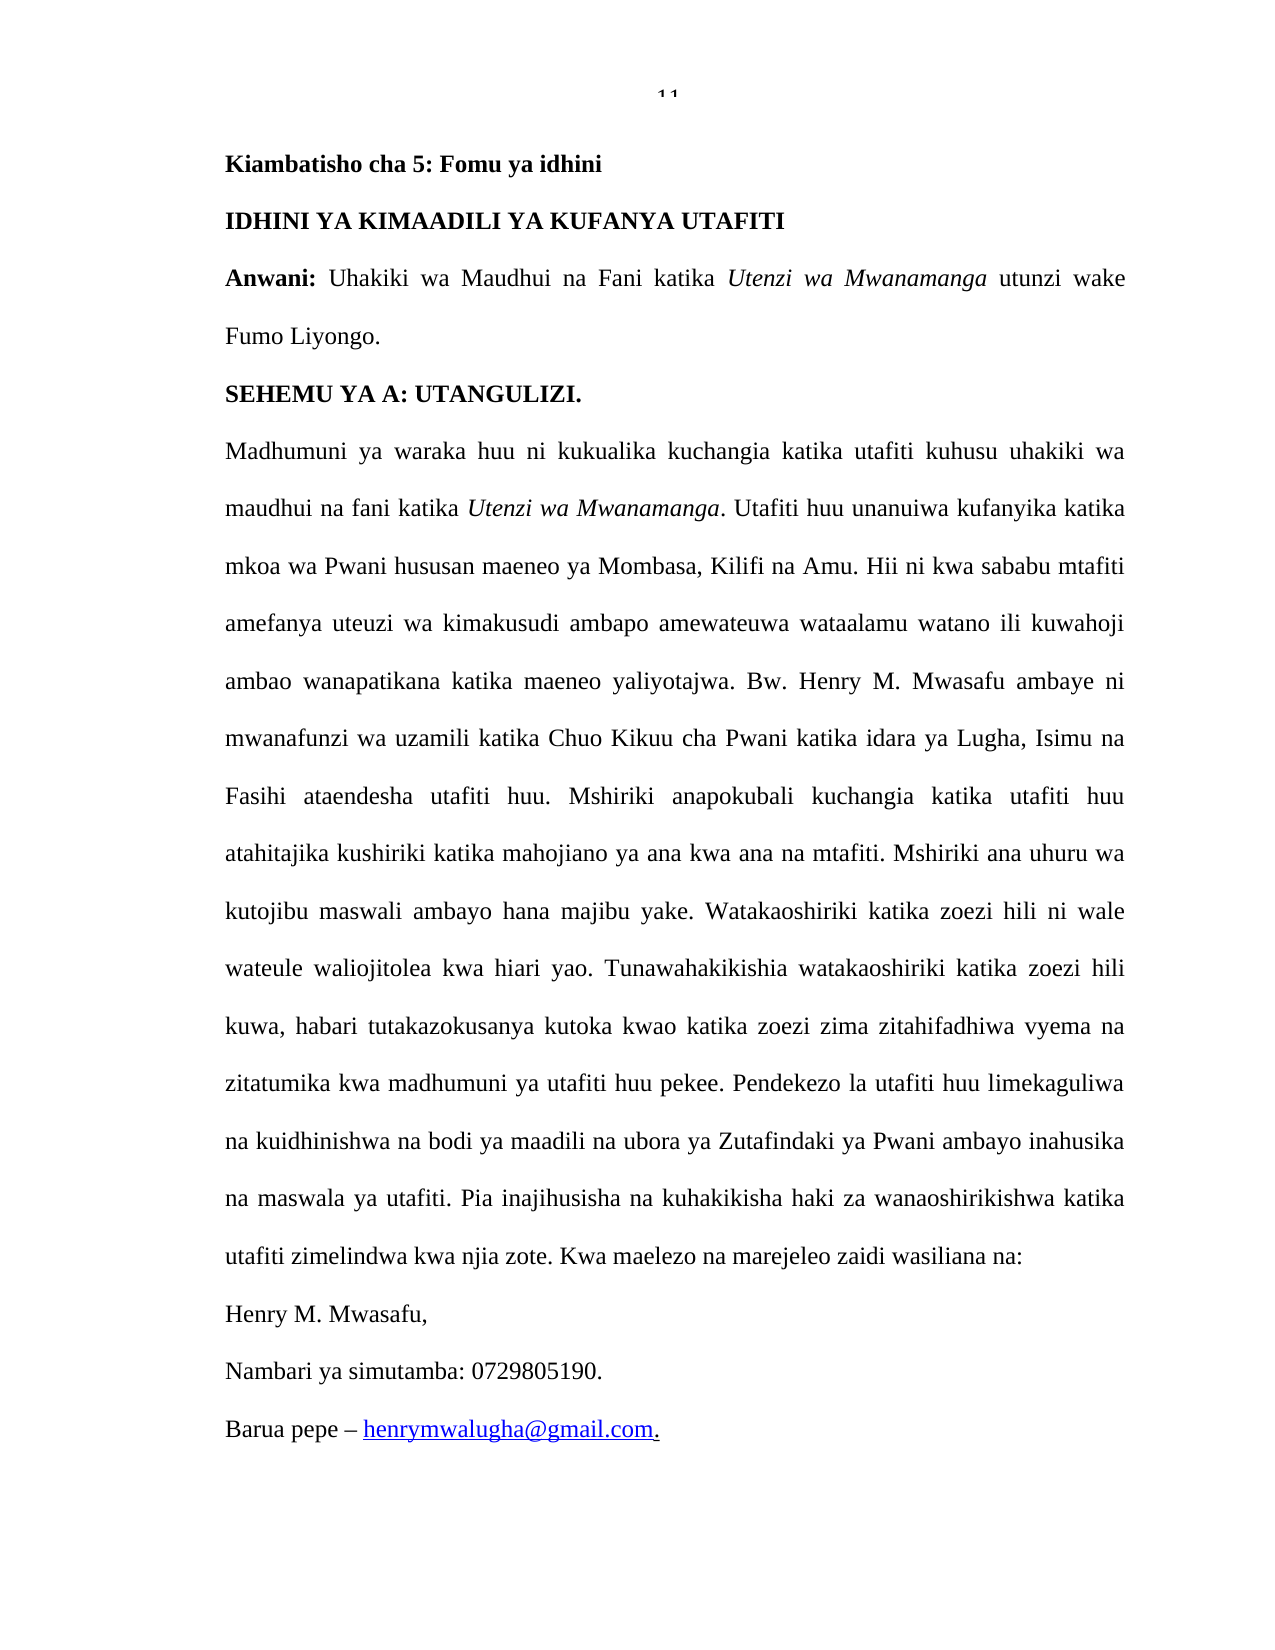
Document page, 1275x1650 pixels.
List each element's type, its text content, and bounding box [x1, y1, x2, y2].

subtitle SEHEMU YA A: UTANGULIZI. [225, 379, 1148, 408]
text Anwani: Uhakiki wa Maudhui na Fani katika Utenzi wa Mwanamanga utunzi wake Fumo Liyongo. [225, 263, 1126, 350]
subtitle Kiambatisho cha 5: Fomu ya idhini [225, 149, 1148, 178]
text Nambari ya simutamba: 0729805190. Barua pepe – henrymwalugha@gmail.com. [225, 1356, 662, 1443]
text IDHINI YA KIMAADILI YA KUFANYA UTAFITI [225, 206, 1148, 235]
text Madhumuni ya waraka huu ni kukualika kuchangia katika utafiti kuhusu uhakiki wa maudhui na fani katika Utenzi wa Mwanamanga. Utafiti huu unanuiwa kufanyika katika mkoa wa Pwani hususan maeneo ya Mombasa, Kilifi na Amu. Hii ni kwa sababu mtafiti amefanya uteuzi wa kimakusudi ambapo amewateuwa wataalamu watano ili kuwahoji ambao wanapatikana katika maeneo yaliyotajwa. Bw. Henry M. Mwasafu ambaye ni mwanafunzi wa uzamili katika Chuo Kikuu cha Pwani katika idara ya Lugha, Isimu na Fasihi ataendesha utafiti huu. Mshiriki anapokubali kuchangia katika utafiti huu atahitajika kushiriki katika mahojiano ya ana kwa ana na mtafiti. Mshiriki ana uhuru wa kutojibu maswali ambayo hana majibu yake. Watakaoshiriki katika zoezi hili ni wale wateule waliojitolea kwa hiari yao. Tunawahakikishia watakaoshiriki katika zoezi hili kuwa, habari tutakazokusanya kutoka kwao katika zoezi zima zitahifadhiwa vyema na zitatumika kwa madhumuni ya utafiti huu pekee. Pendekezo la utafiti huu limekaguliwa na kuidhinishwa na bodi ya maadili na ubora ya Zutafindaki ya Pwani ambayo inahusika na maswala ya utafiti. Pia inajihusisha na kuhakikisha haki za wanaoshirikishwa katika utafiti zimelindwa kwa njia zote. Kwa maelezo na marejeleo zaidi wasiliana na: [225, 436, 1126, 1270]
text Henry M. Mwasafu, [225, 1299, 1148, 1328]
